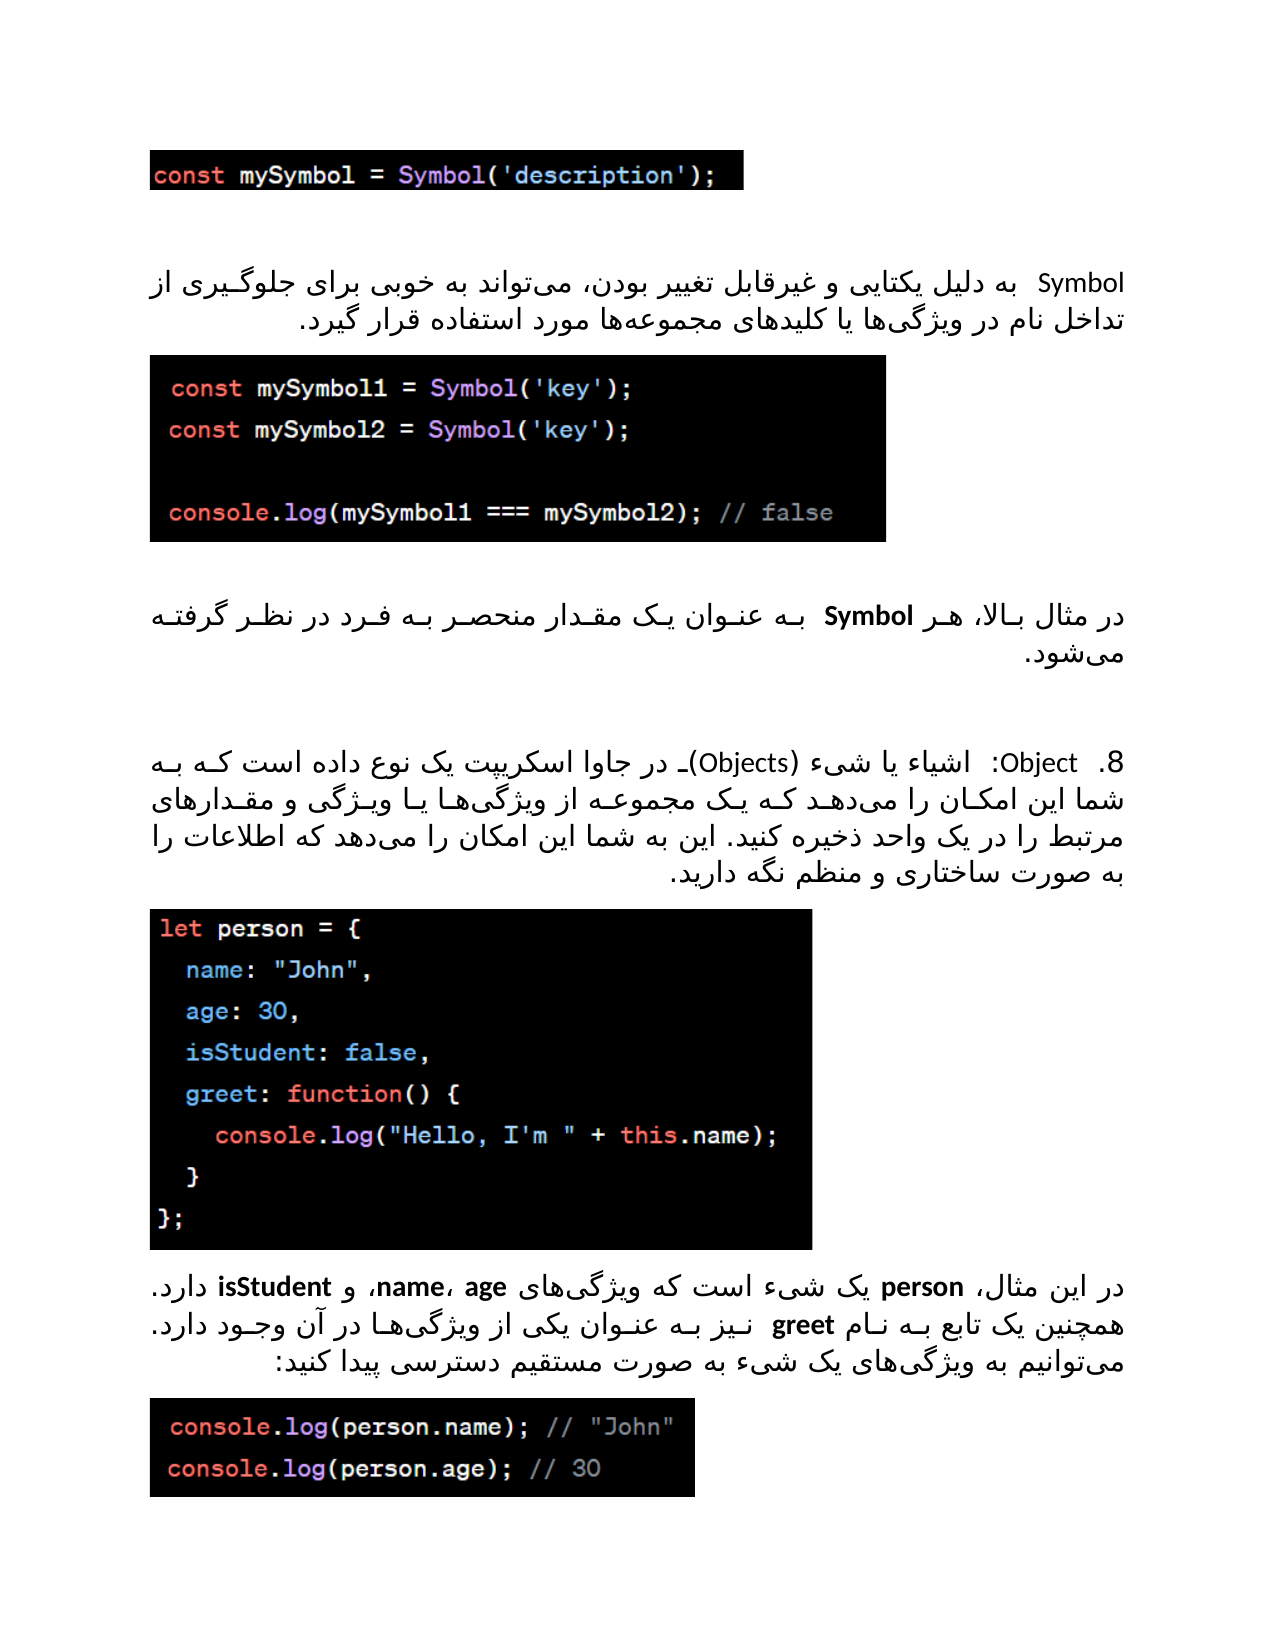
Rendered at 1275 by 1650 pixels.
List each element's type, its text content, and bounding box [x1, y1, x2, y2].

text در این مثال، person یک شیء است که ویژگی‌های name، age، و isStudent دارد. همچنین یک تابع به نام greet نیز به عنوان یکی از ویژگی‌ها در آن وجود دارد. می‌توانیم به ویژگی‌های یک شیء به صورت مستقیم دسترسی پیدا کنید: [150, 1268, 1125, 1379]
text Symbol به دلیل یکتایی و غیرقابل تغییر بودن، می‌تواند به خوبی برای جلوگیری از تداخل نام در ویژگی‌ها یا کلیدهای مجموعه‌ها مورد استفاده قرار گیرد. [150, 264, 1125, 336]
text در مثال بالا، هر Symbol به عنوان یک مقدار منحصر به فرد در نظر گرفته می‌شود. [150, 561, 1125, 670]
picture [149, 150, 744, 190]
picture [149, 355, 887, 542]
picture [149, 1398, 695, 1497]
picture [149, 909, 813, 1250]
text 8. Object: اشیاء یا شیء (Objects) در جاوا اسکریپت یک نوع داده است که به شما این امکان را می‌دهد که یک مجموعه از ویژگی‌ها یا ویژگی و مقدارهای مرتبط را در یک واحد ذخیره کنید. این به شما این امکان را می‌دهد که اطلاعات را به صورت ساختاری و منظم نگه دارید. [150, 744, 1125, 890]
